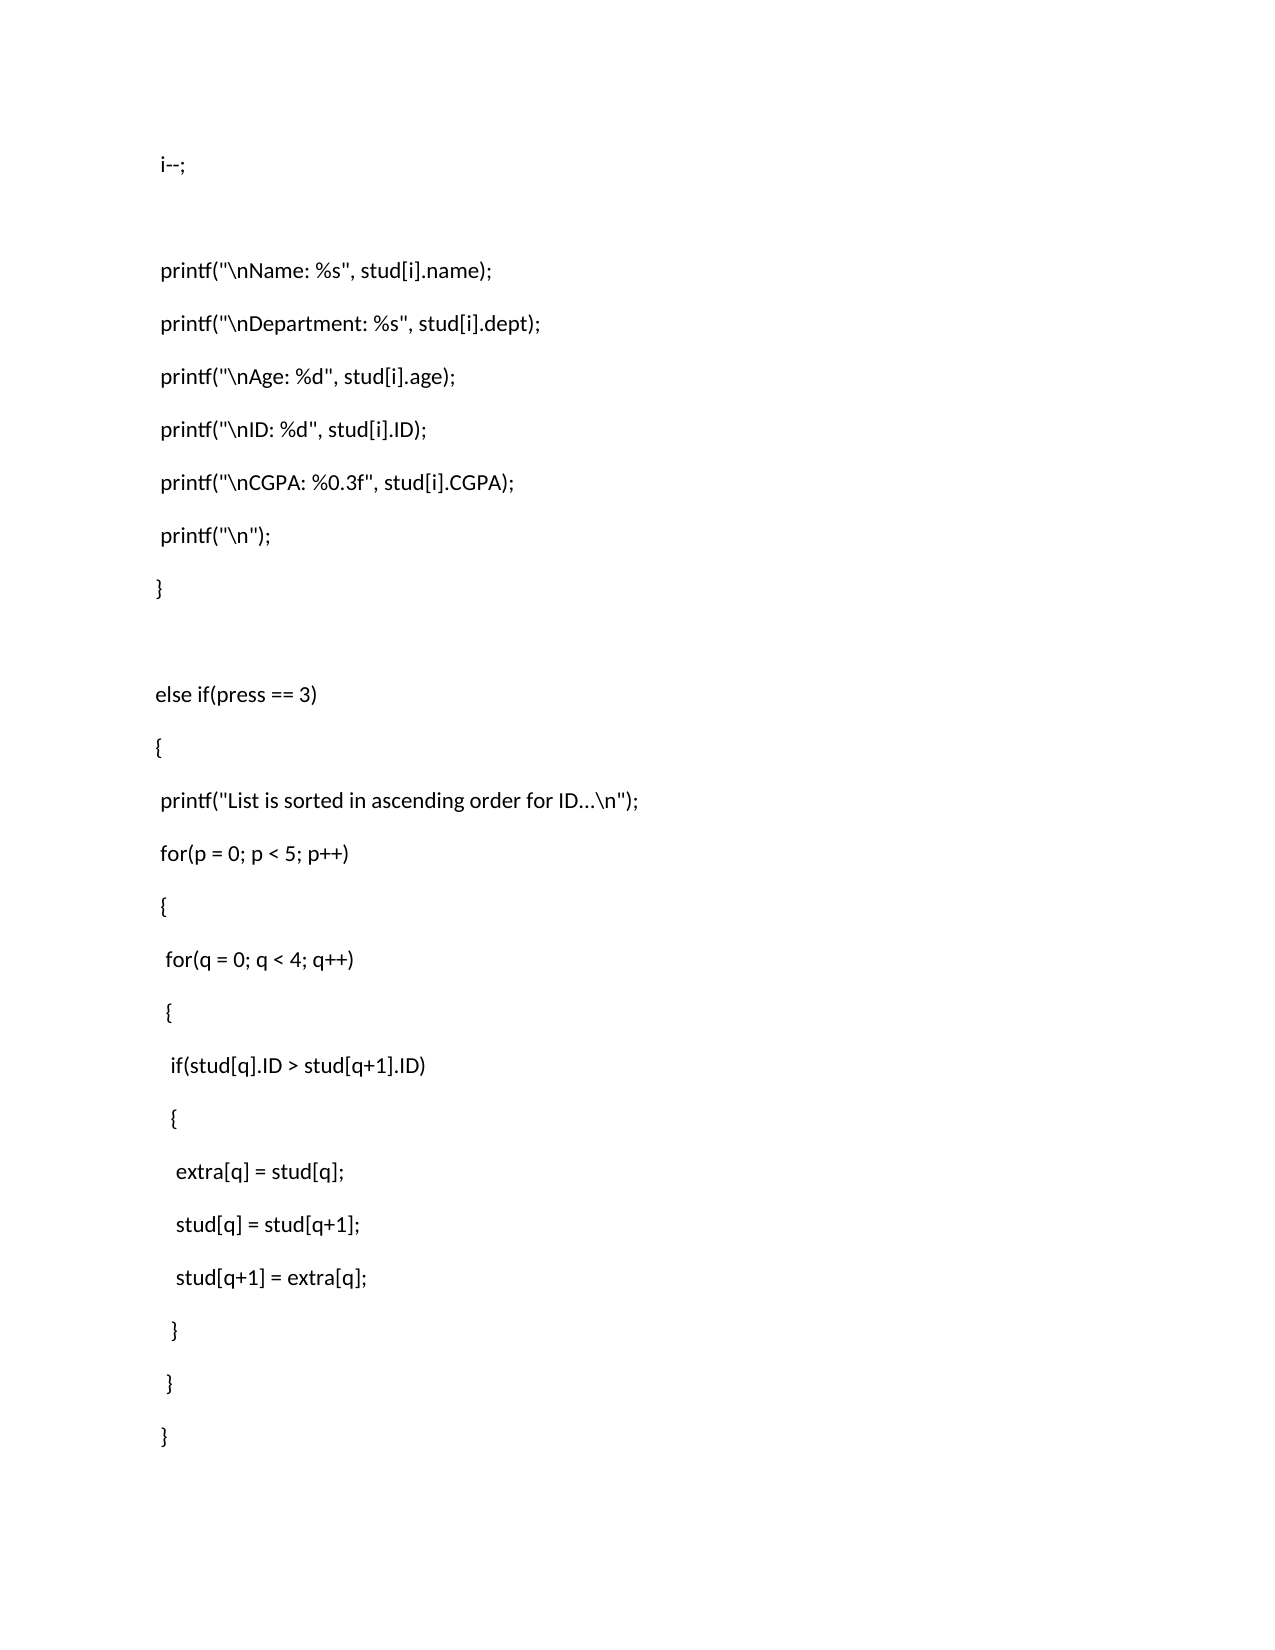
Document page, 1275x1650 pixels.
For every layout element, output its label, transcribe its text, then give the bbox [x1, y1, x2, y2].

text { [150, 892, 1125, 920]
text } [150, 574, 1125, 602]
text if(stud[q].ID > stud[q+1].ID) [150, 1051, 1125, 1079]
text printf("\n"); [150, 521, 1125, 549]
text } [150, 1316, 1125, 1344]
text printf("\nAge: %d", stud[i].age); [150, 362, 1125, 390]
text i--; [150, 150, 1125, 178]
text extra[q] = stud[q]; [150, 1157, 1125, 1185]
text else if(press == 3) [150, 680, 1125, 708]
text printf("\nCGPA: %0.3f", stud[i].CGPA); [150, 468, 1125, 496]
text printf("\nID: %d", stud[i].ID); [150, 415, 1125, 443]
text { [150, 1104, 1125, 1132]
text { [150, 998, 1125, 1026]
text for(q = 0; q < 4; q++) [150, 945, 1125, 973]
text } [150, 1369, 1125, 1397]
text for(p = 0; p < 5; p++) [150, 839, 1125, 867]
text { [150, 733, 1125, 761]
text printf("\nName: %s", stud[i].name); [150, 256, 1125, 284]
text printf("\nDepartment: %s", stud[i].dept); [150, 309, 1125, 337]
text stud[q+1] = extra[q]; [150, 1263, 1125, 1291]
text printf("List is sorted in ascending order for ID...\n"); [150, 786, 1125, 814]
text stud[q] = stud[q+1]; [150, 1210, 1125, 1238]
text } [150, 1422, 1125, 1451]
